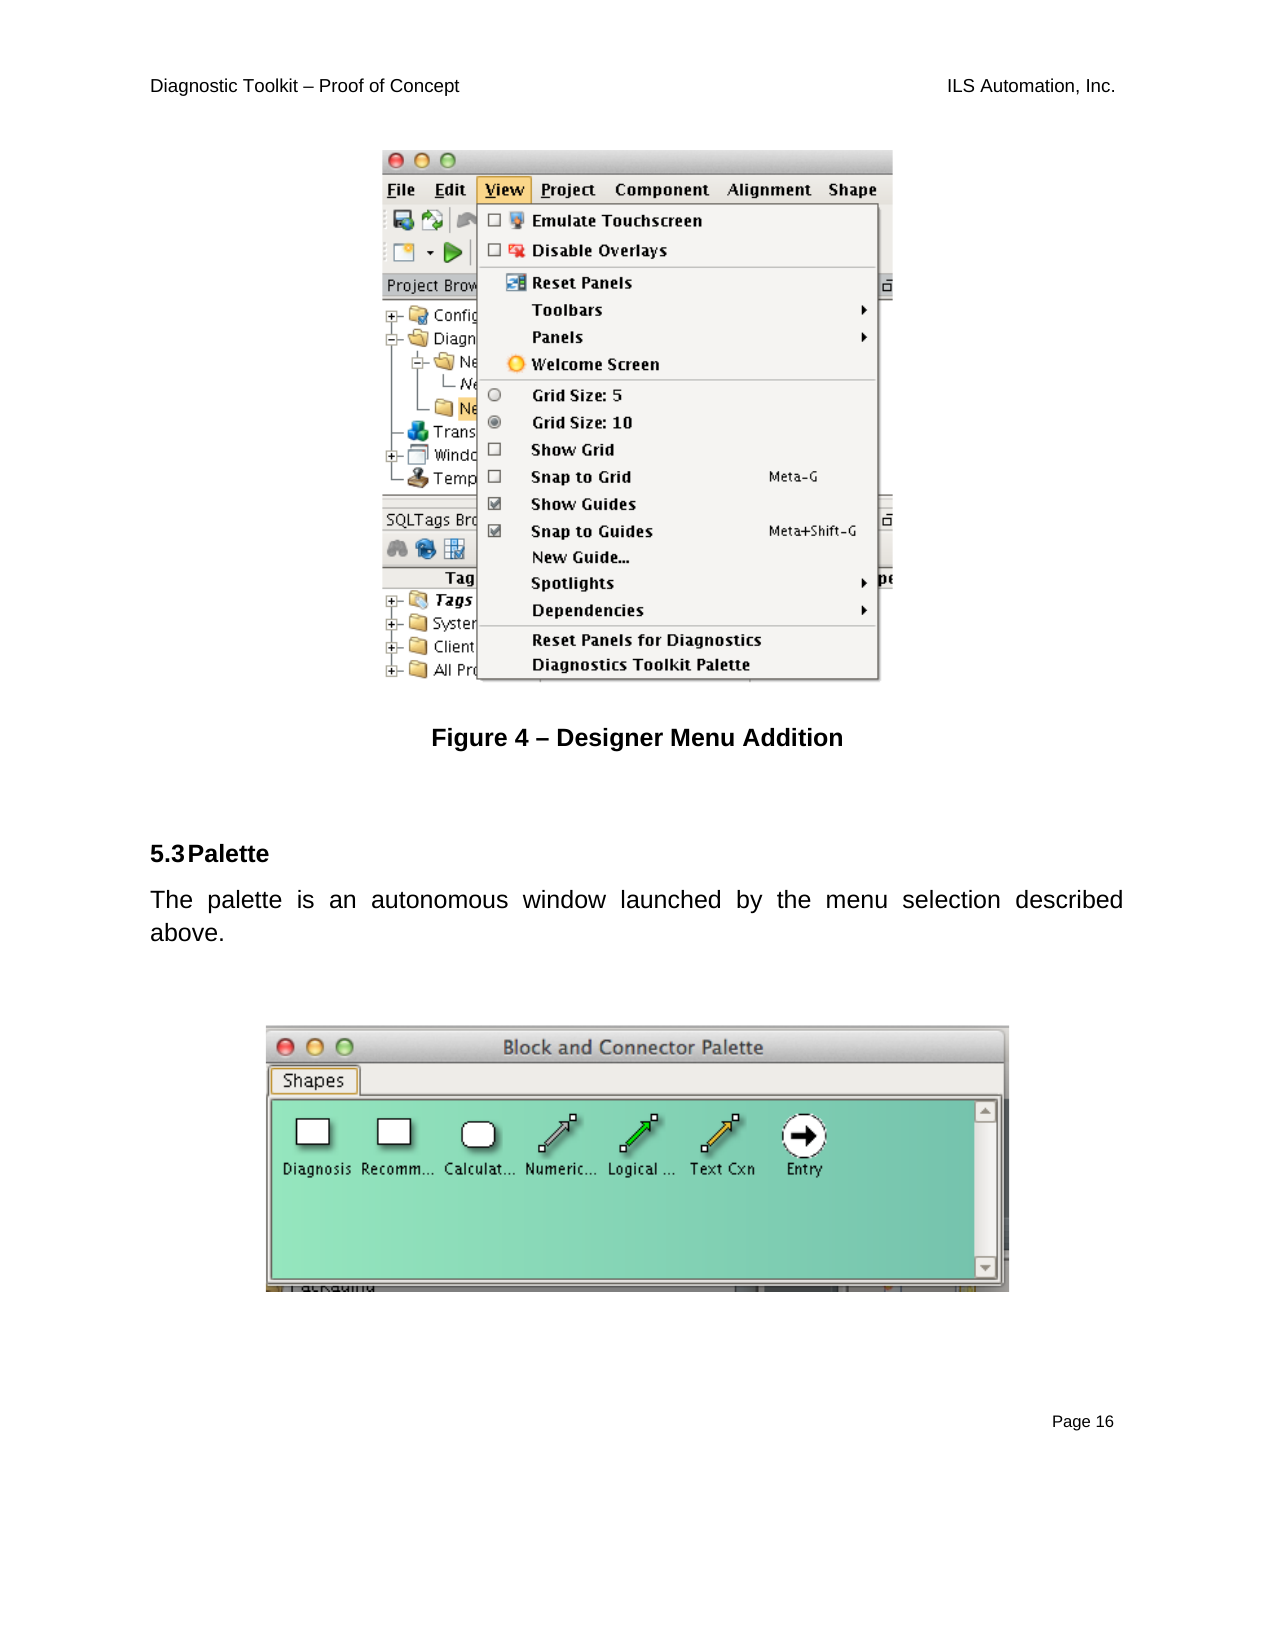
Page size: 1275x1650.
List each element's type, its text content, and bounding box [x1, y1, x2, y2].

picture [382, 150, 893, 703]
subtitle Palette [150, 839, 1125, 868]
text The palette is an autonomous window launched by the menu selection described above. [150, 885, 1125, 947]
picture [265, 1025, 1010, 1292]
